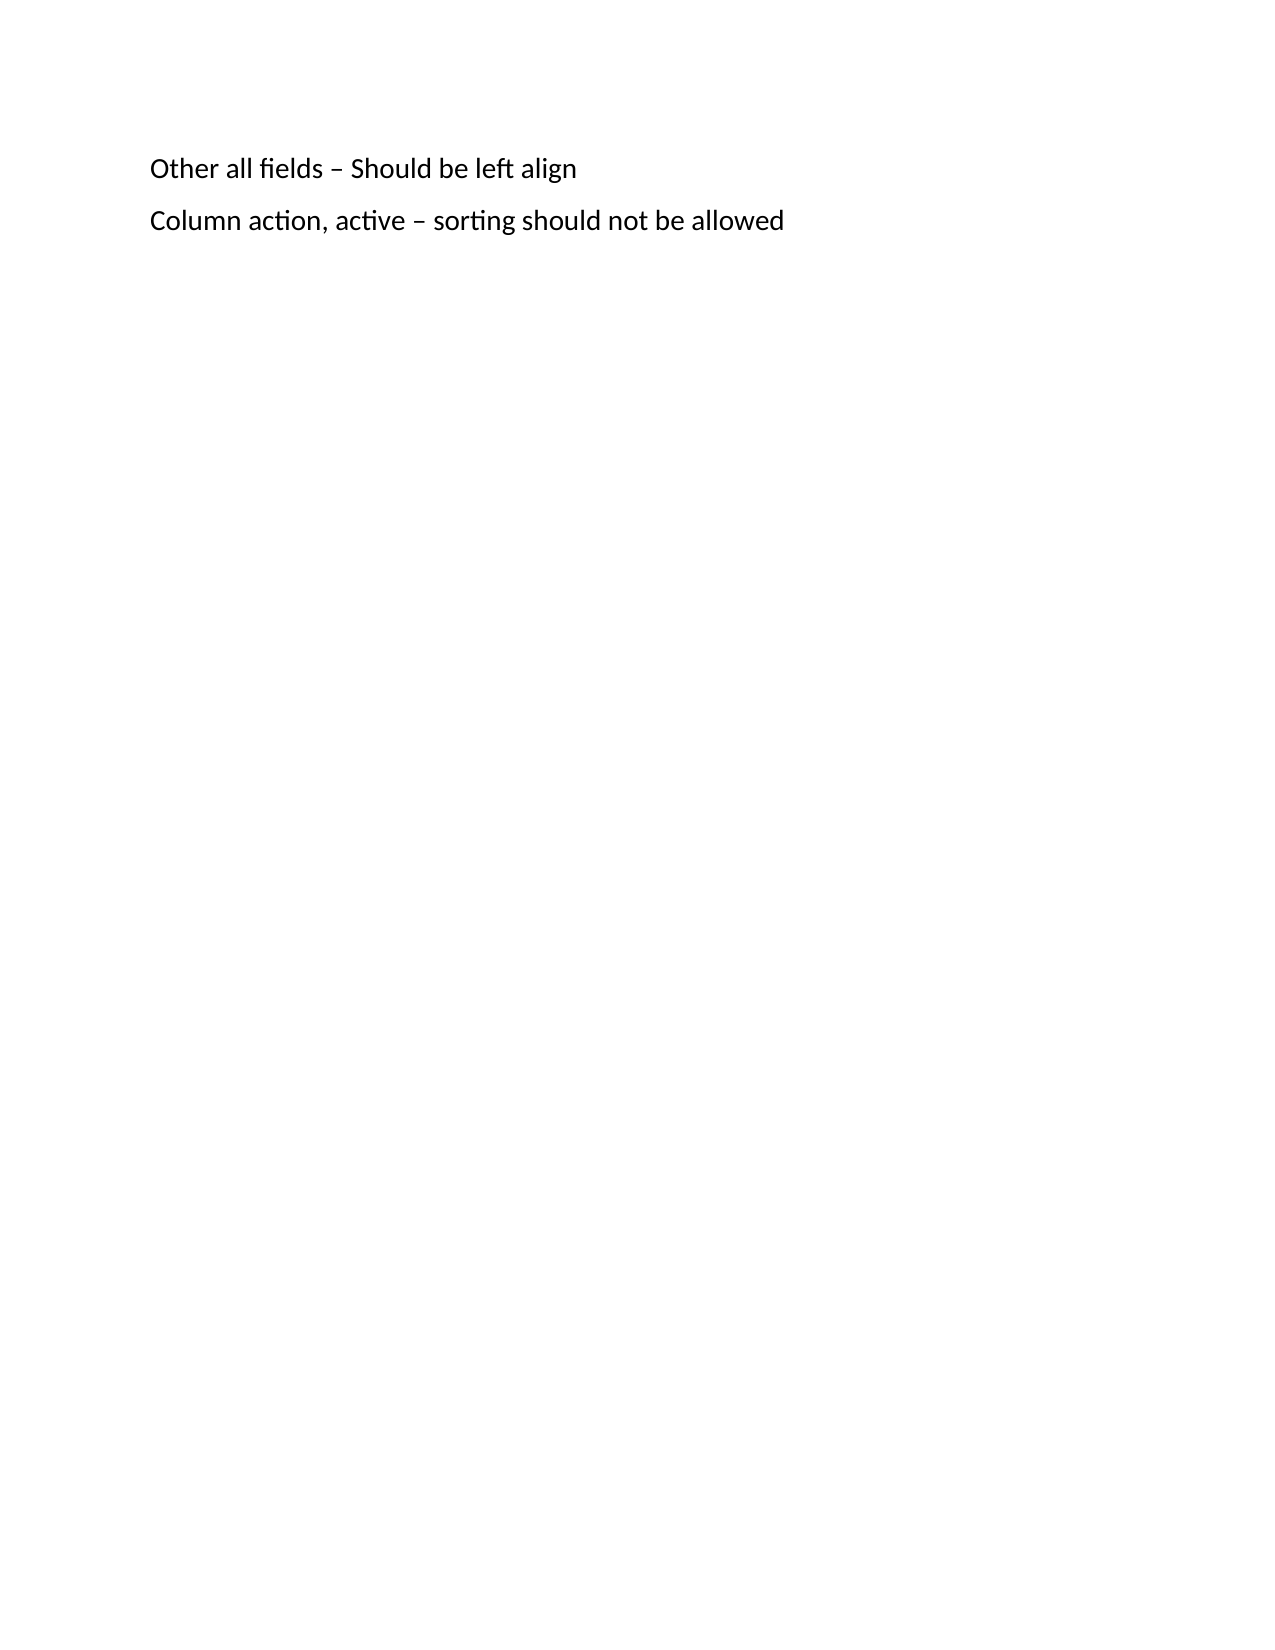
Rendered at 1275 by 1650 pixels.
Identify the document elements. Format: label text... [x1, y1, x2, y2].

text Other all fields – Should be left align [150, 150, 1125, 186]
text Column action, active – sorting should not be allowed [150, 202, 1125, 238]
